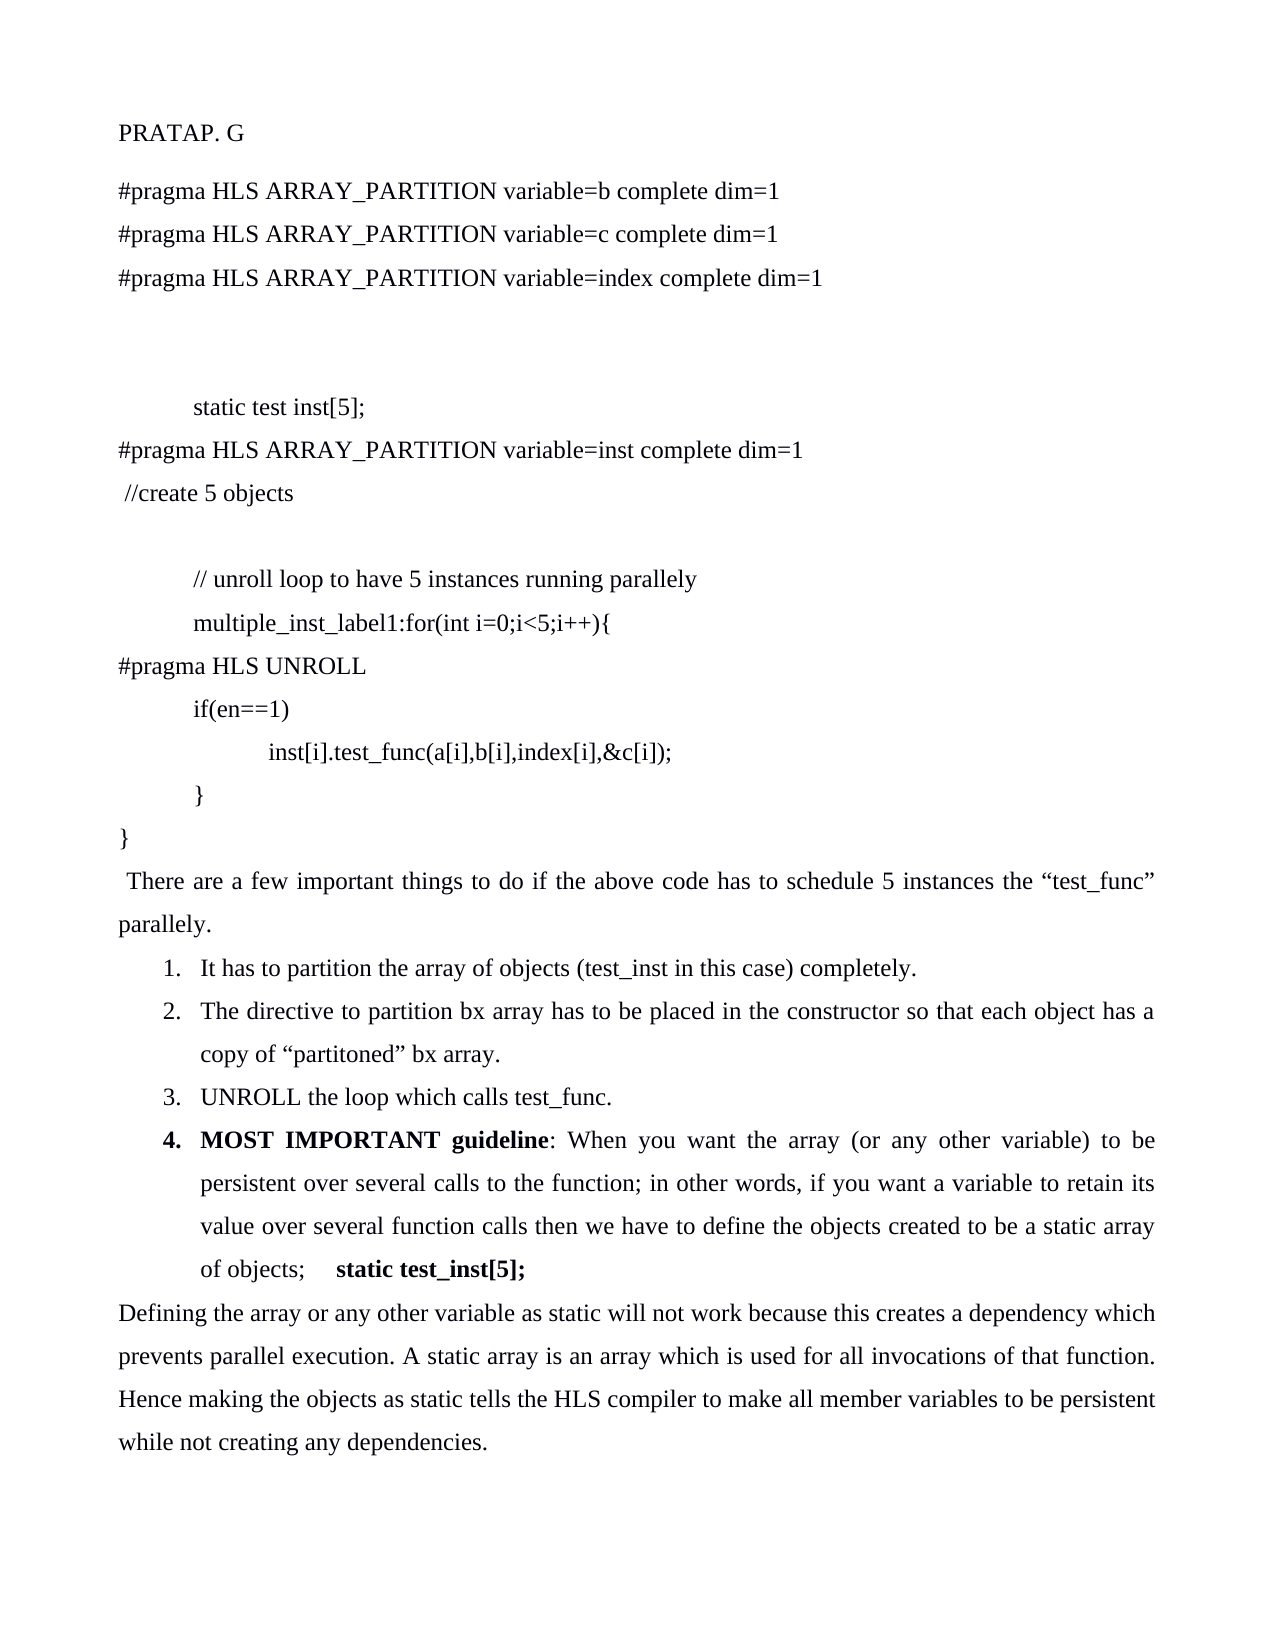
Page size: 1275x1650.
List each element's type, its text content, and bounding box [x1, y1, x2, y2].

text static test inst[5]; [118, 392, 1157, 421]
text There are a few important things to do if the above code has to schedule 5 instances the “test_func” parallely. [118, 866, 1157, 938]
text } [118, 780, 1157, 809]
text #pragma HLS ARRAY_PARTITION variable=index complete dim=1 [118, 263, 1157, 291]
list The directive to partition bx array has to be placed in the constructor so that each object has a copy of “partitoned” bx array. [163, 996, 1157, 1068]
text #pragma HLS UNROLL [118, 651, 1157, 679]
text // unroll loop to have 5 instances running parallely [118, 564, 1157, 593]
text inst[i].test_func(a[i],b[i],index[i],&c[i]); [118, 737, 1157, 766]
text #pragma HLS ARRAY_PARTITION variable=inst complete dim=1 [118, 435, 1157, 464]
list UNROLL the loop which calls test_func. [163, 1082, 1157, 1111]
text //create 5 objects [118, 478, 1157, 507]
text if(en==1) [118, 694, 1157, 723]
text Defining the array or any other variable as static will not work because this creates a dependency which prevents parallel execution. A static array is an array which is used for all invocations of that function. Hence making the objects as static tells the HLS compiler to make all member variables to be persistent while not creating any dependencies. [118, 1298, 1157, 1456]
list It has to partition the array of objects (test_inst in this case) completely. [163, 953, 1157, 981]
list MOST IMPORTANT guideline: When you want the array (or any other variable) to be persistent over several calls to the function; in other words, if you want a variable to retain its value over several function calls then we have to define the objects created to be a static array of objects; static test_inst[5]; [163, 1125, 1157, 1283]
text #pragma HLS ARRAY_PARTITION variable=c complete dim=1 [118, 219, 1157, 248]
text } [118, 823, 1157, 852]
text #pragma HLS ARRAY_PARTITION variable=b complete dim=1 [118, 176, 1157, 205]
text multiple_inst_label1:for(int i=0;i<5;i++){ [118, 608, 1157, 636]
